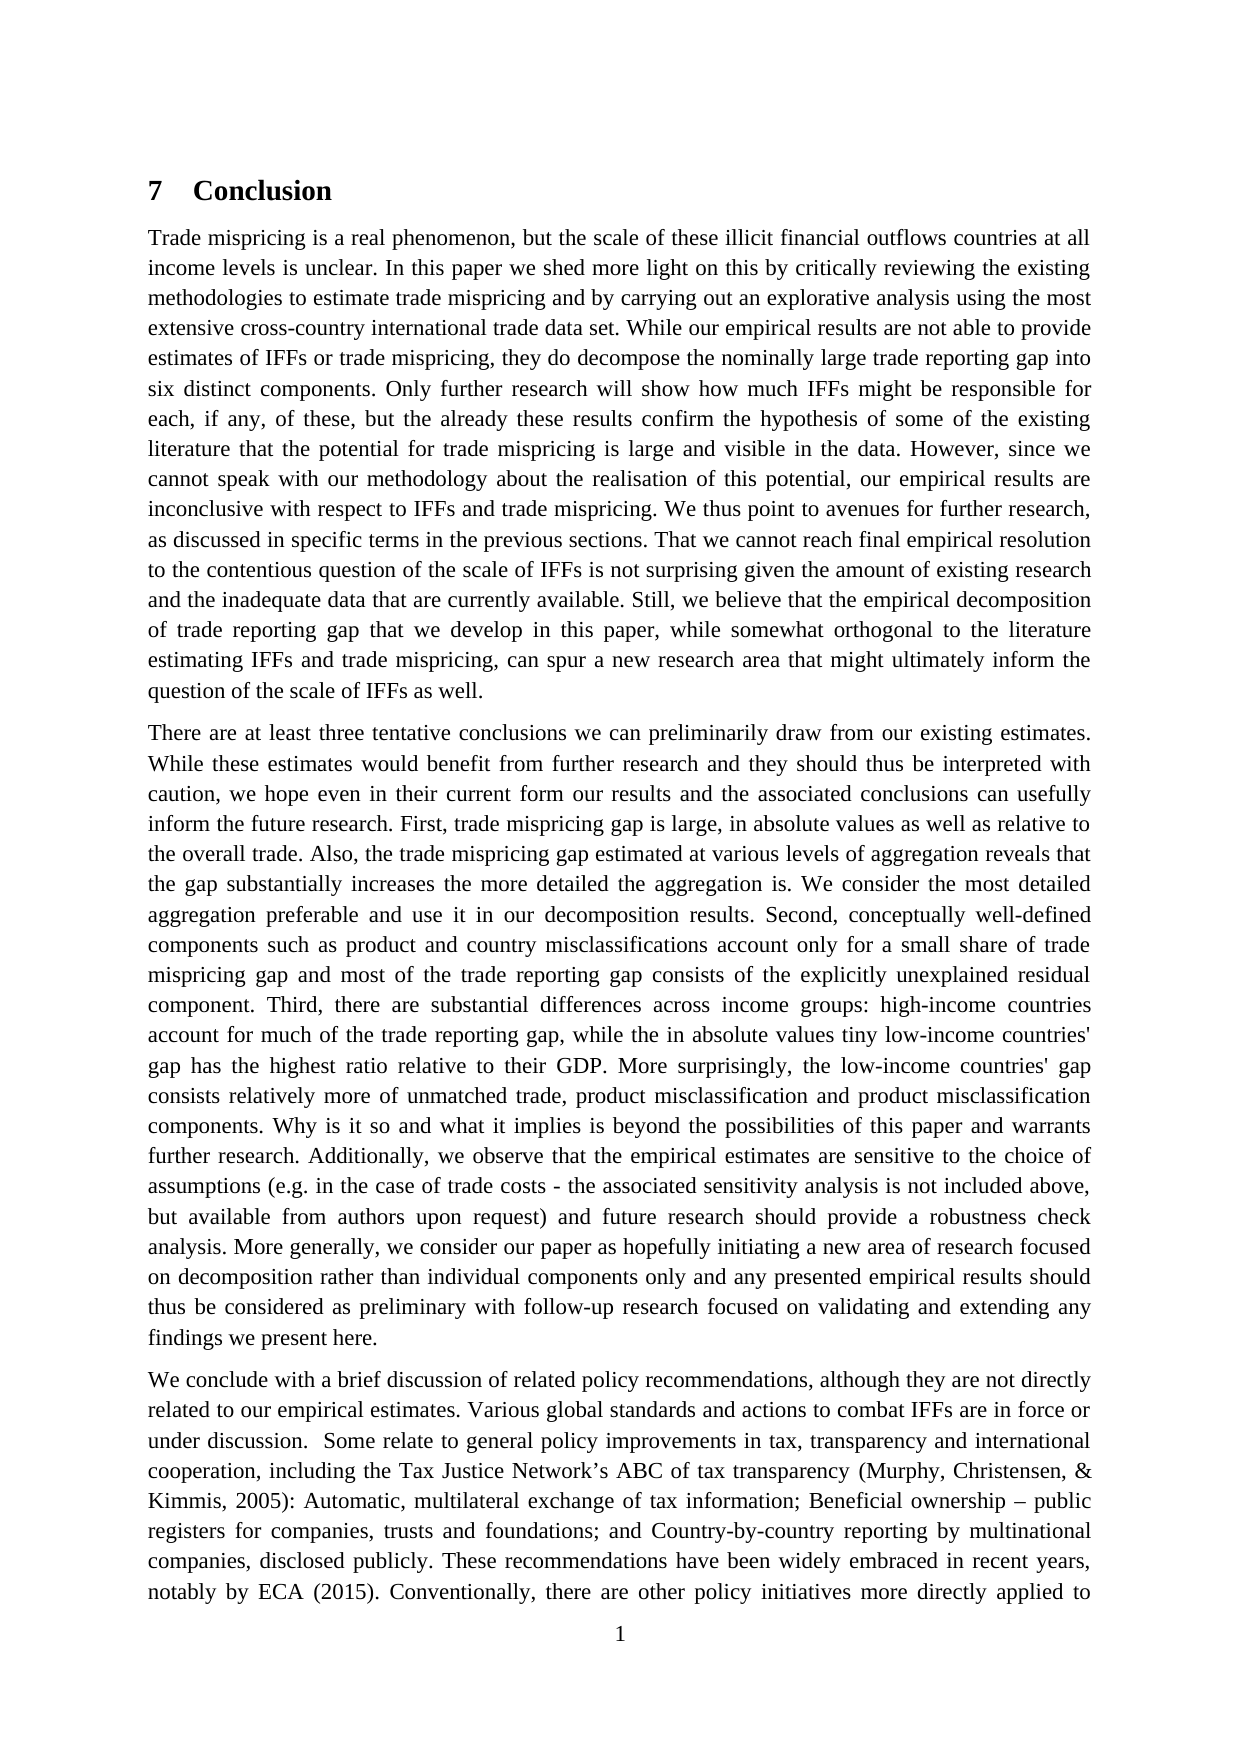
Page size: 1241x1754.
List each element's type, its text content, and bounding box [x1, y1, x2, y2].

subtitle Conclusion [148, 173, 1093, 206]
text There are at least three tentative conclusions we can preliminarily draw from our existing estimates. While these estimates would benefit from further research and they should thus be interpreted with caution, we hope even in their current form our results and the associated conclusions can usefully inform the future research. First, trade mispricing gap is large, in absolute values as well as relative to the overall trade. Also, the trade mispricing gap estimated at various levels of aggregation reveals that the gap substantially increases the more detailed the aggregation is. We consider the most detailed aggregation preferable and use it in our decomposition results. Second, conceptually well-defined components such as product and country misclassifications account only for a small share of trade mispricing gap and most of the trade reporting gap consists of the explicitly unexplained residual component. Third, there are substantial differences across income groups: high-income countries account for much of the trade reporting gap, while the in absolute values tiny low-income countries' gap has the highest ratio relative to their GDP. More surprisingly, the low-income countries' gap consists relatively more of unmatched trade, product misclassification and product misclassification components. Why is it so and what it implies is beyond the possibilities of this paper and warrants further research. Additionally, we observe that the empirical estimates are sensitive to the choice of assumptions (e.g. in the case of trade costs - the associated sensitivity analysis is not included above, but available from authors upon request) and future research should provide a robustness check analysis. More generally, we consider our paper as hopefully initiating a new area of research focused on decomposition rather than individual components only and any presented empirical results should thus be considered as preliminary with follow-up research focused on validating and extending any findings we present here. [148, 719, 1093, 1350]
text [148, 1366, 1093, 1604]
text Trade mispricing is a real phenomenon, but the scale of these illicit financial outflows countries at all income levels is unclear. In this paper we shed more light on this by critically reviewing the existing methodologies to estimate trade mispricing and by carrying out an explorative analysis using the most extensive cross-country international trade data set. While our empirical results are not able to provide estimates of IFFs or trade mispricing, they do decompose the nominally large trade reporting gap into six distinct components. Only further research will show how much IFFs might be responsible for each, if any, of these, but the already these results confirm the hypothesis of some of the existing literature that the potential for trade mispricing is large and visible in the data. However, since we cannot speak with our methodology about the realisation of this potential, our empirical results are inconclusive with respect to IFFs and trade mispricing. We thus point to avenues for further research, as discussed in specific terms in the previous sections. That we cannot reach final empirical resolution to the contentious question of the scale of IFFs is not surprising given the amount of existing research and the inadequate data that are currently available. Still, we believe that the empirical decomposition of trade reporting gap that we develop in this paper, while somewhat orthogonal to the literature estimating IFFs and trade mispricing, can spur a new research area that might ultimately inform the question of the scale of IFFs as well. [148, 224, 1093, 703]
